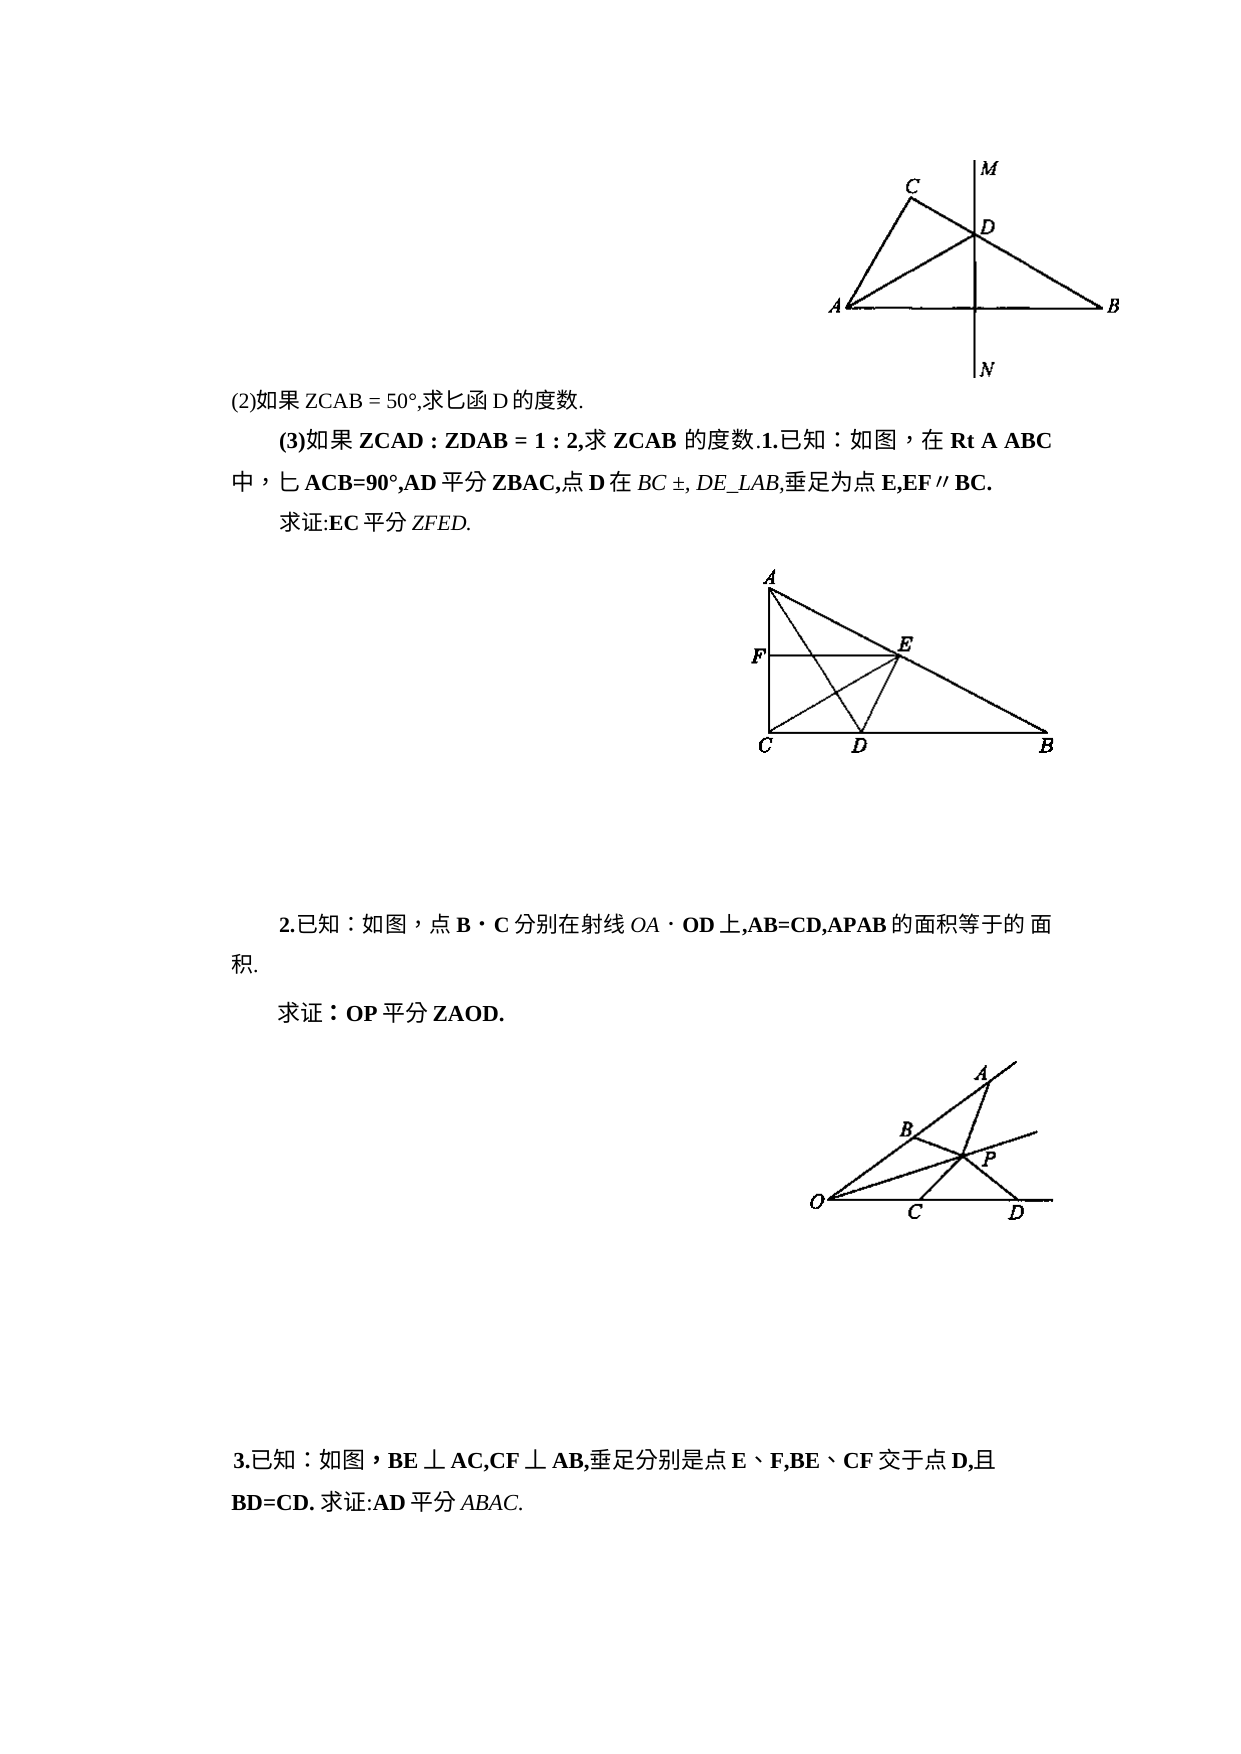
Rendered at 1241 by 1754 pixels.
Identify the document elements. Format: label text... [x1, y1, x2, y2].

text (3)如果ZCAD : ZDAB = 1 : 2,求ZCAB 的度数.1.已知：如图，在Rt A ABC中，匕ACB=90°,AD平分ZBAC,点D在BC ±, DE_LAB,垂足为点 E,EF〃BC. [231, 422, 1053, 497]
text 求证：OP平分ZAOD. [231, 994, 1053, 1028]
picture [828, 160, 1119, 378]
picture [810, 1061, 1054, 1220]
text 3.已知：如图，BE丄AC,CF丄AB,垂足分别是点E、F,BE、CF交于点D,且BD=CD. 求证:AD平分ABAC. [231, 1442, 1053, 1517]
picture [751, 569, 1054, 753]
text 求证:EC平分ZFED. [231, 505, 1053, 537]
text 2.已知：如图，点B．C分别在射线OA．OD上,AB=CD,APAB的面积等于的 面积. [231, 907, 1053, 978]
text (2)如果ZCAB = 50°,求匕函D的度数. [231, 150, 1053, 414]
